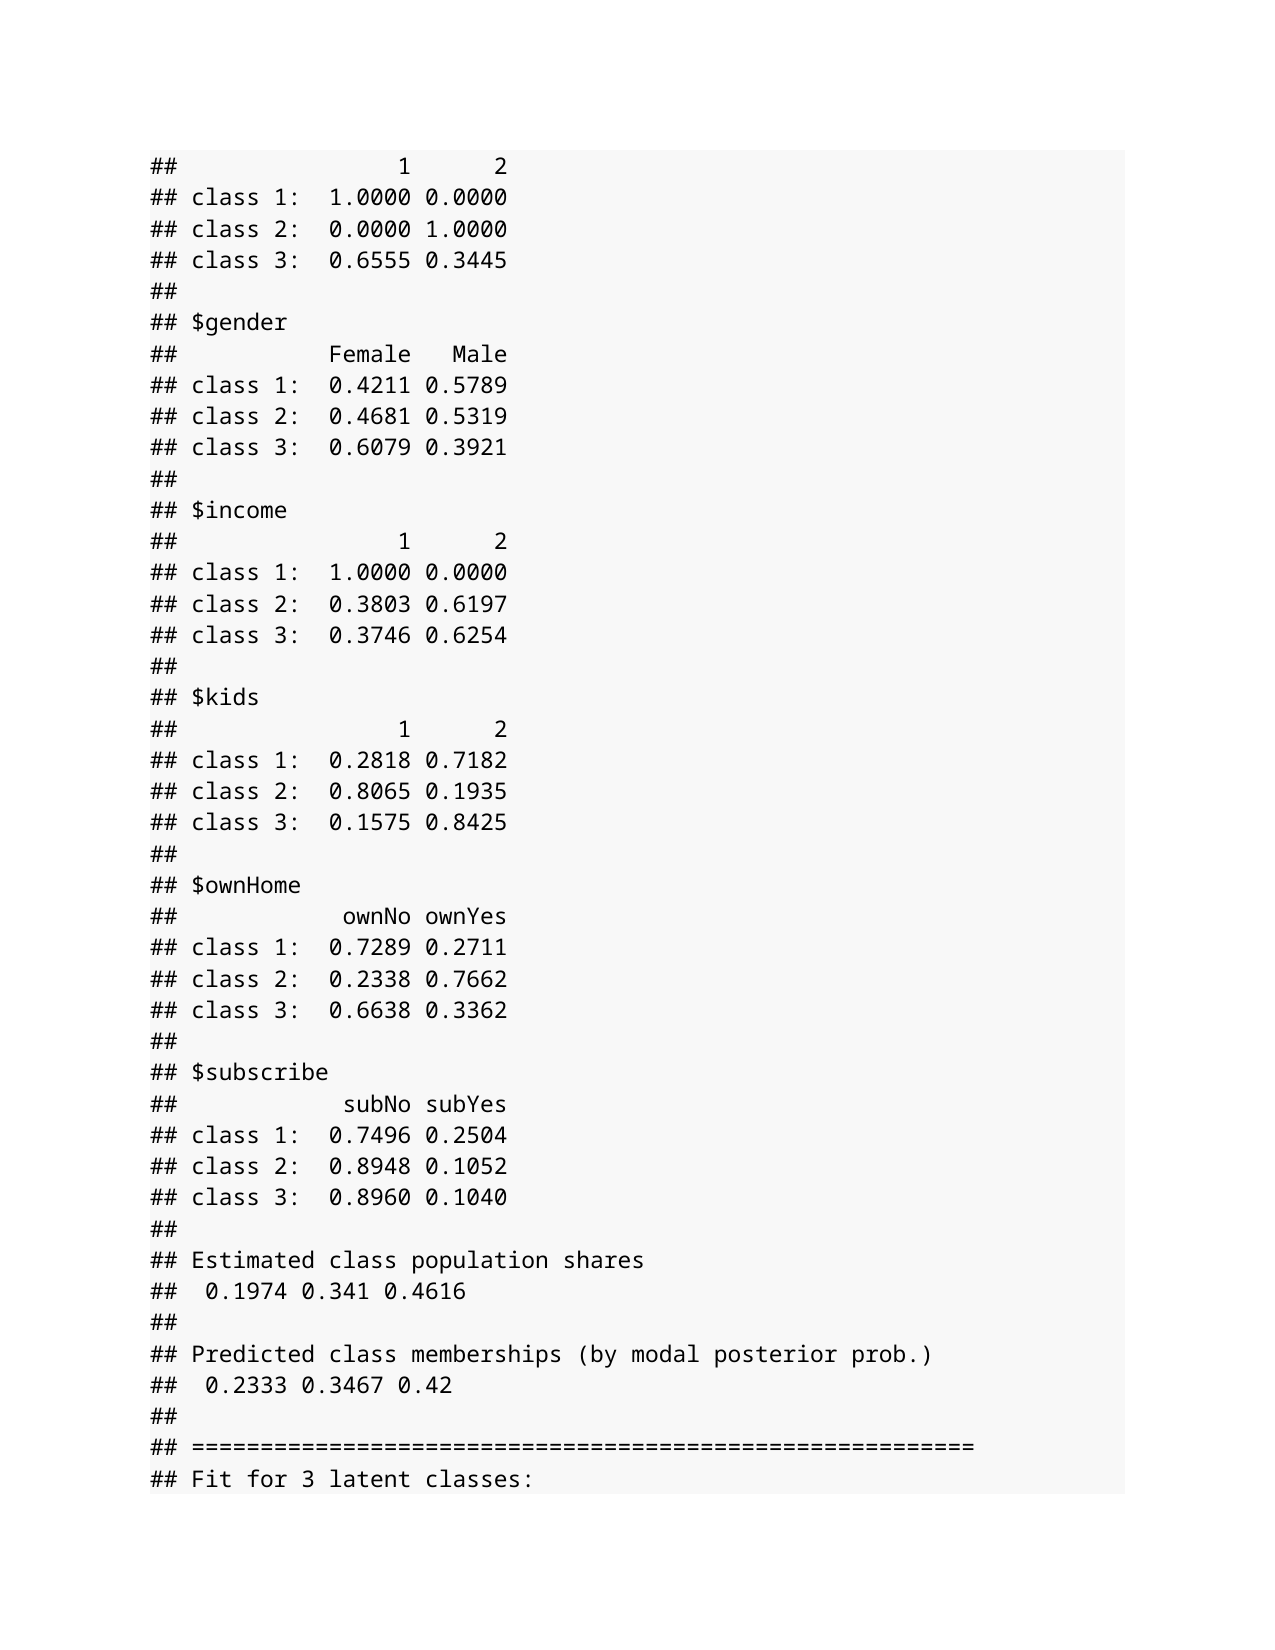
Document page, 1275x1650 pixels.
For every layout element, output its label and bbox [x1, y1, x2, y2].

text [150, 150, 1125, 1494]
